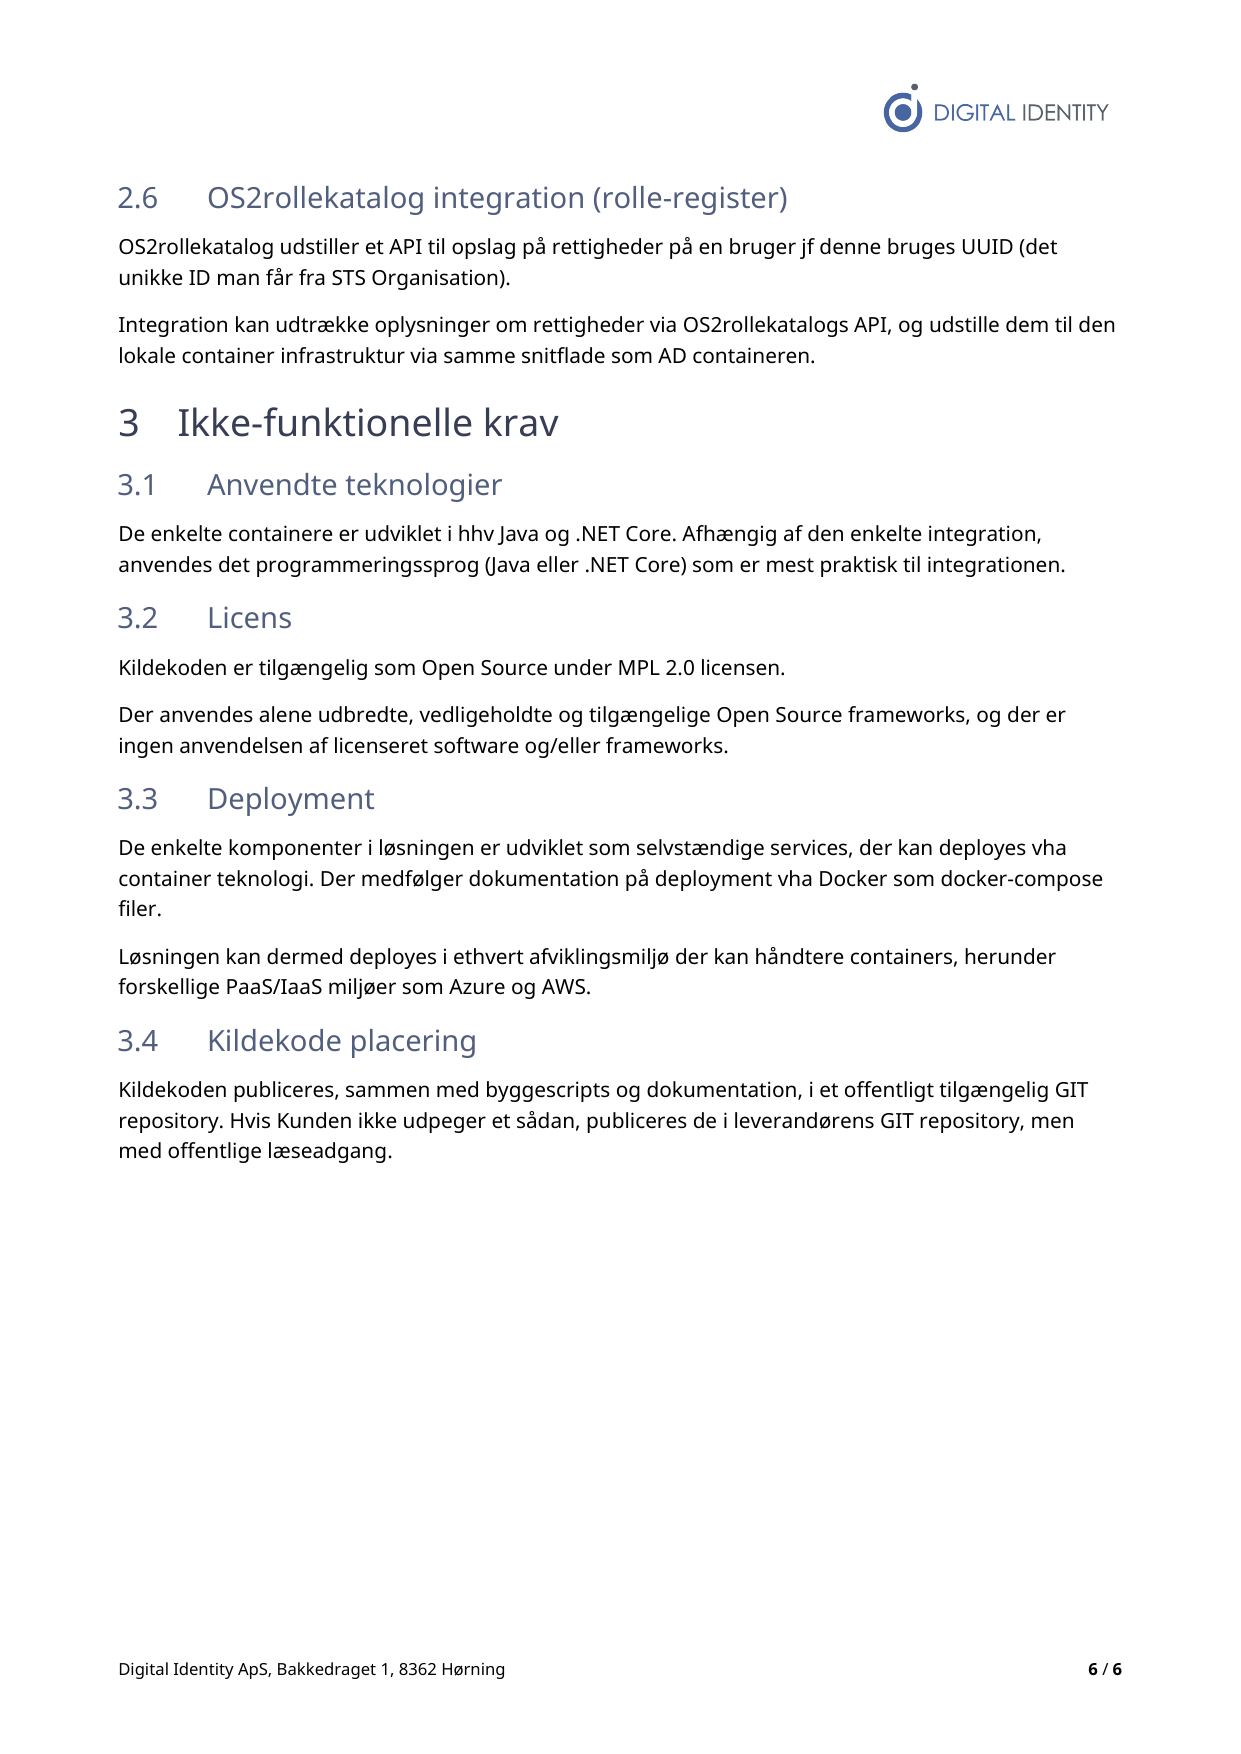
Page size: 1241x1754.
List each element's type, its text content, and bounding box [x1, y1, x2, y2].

text De enkelte komponenter i løsningen er udviklet som selvstændige services, der kan deployes vha container teknologi. Der medfølger dokumentation på deployment vha Docker som docker-compose filer. [118, 833, 1122, 923]
subtitle Kildekode placering [117, 1020, 1122, 1059]
picture [864, 73, 1123, 145]
subtitle Licens [117, 597, 1122, 637]
text Kildekoden publiceres, sammen med byggescripts og dokumentation, i et offentligt tilgængelig GIT repository. Hvis Kunden ikke udpeger et sådan, publiceres de i leverandørens GIT repository, men med offentlige læseadgang. [118, 1075, 1122, 1165]
text OS2rollekatalog udstiller et API til opslag på rettigheder på en bruger jf denne bruges UUID (det unikke ID man får fra STS Organisation). [118, 232, 1122, 292]
text Integration kan udtrække oplysninger om rettigheder via OS2rollekatalogs API, og udstille dem til den lokale container infrastruktur via samme snitflade som AD containeren. [118, 310, 1122, 369]
subtitle Deployment [117, 778, 1122, 818]
text De enkelte containere er udviklet i hhv Java og .NET Core. Afhængig af den enkelte integration, anvendes det programmeringssprog (Java eller .NET Core) som er mest praktisk til integrationen. [118, 519, 1122, 579]
subtitle Ikke-funktionelle krav [118, 397, 1122, 448]
text Løsningen kan dermed deployes i ethvert afviklingsmiljø der kan håndtere containers, herunder forskellige PaaS/IaaS miljøer som Azure og AWS. [118, 942, 1122, 1001]
subtitle OS2rollekatalog integration (rolle-register) [117, 177, 1122, 217]
text Kildekoden er tilgængelig som Open Source under MPL 2.0 licensen. [118, 653, 1122, 681]
subtitle Anvendte teknologier [117, 464, 1122, 504]
text Der anvendes alene udbredte, vedligeholdte og tilgængelige Open Source frameworks, og der er ingen anvendelsen af licenseret software og/eller frameworks. [118, 700, 1122, 759]
